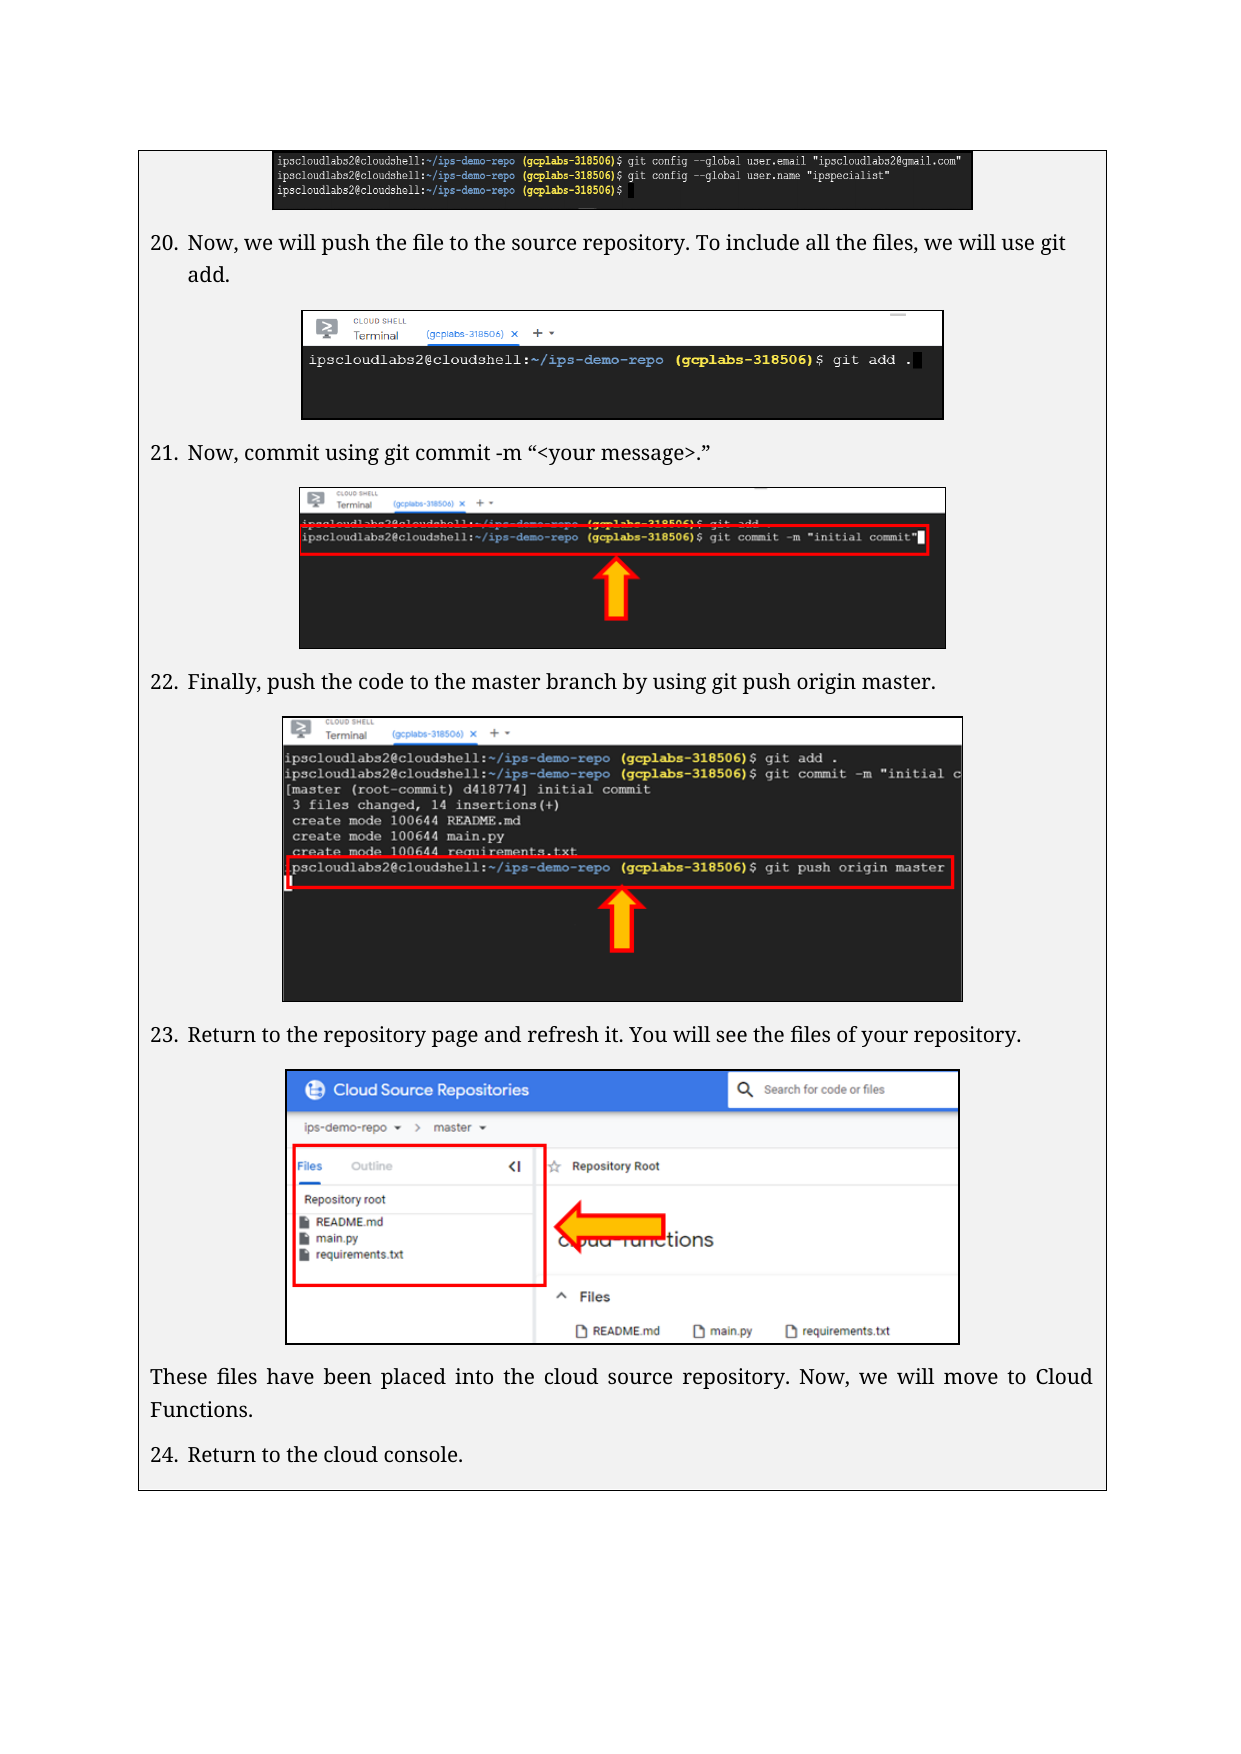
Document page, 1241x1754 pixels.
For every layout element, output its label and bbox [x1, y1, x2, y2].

picture [303, 311, 942, 418]
picture [274, 153, 971, 209]
picture [287, 1071, 958, 1343]
picture [283, 718, 962, 1001]
picture [300, 488, 945, 648]
table_header [139, 151, 1106, 1489]
